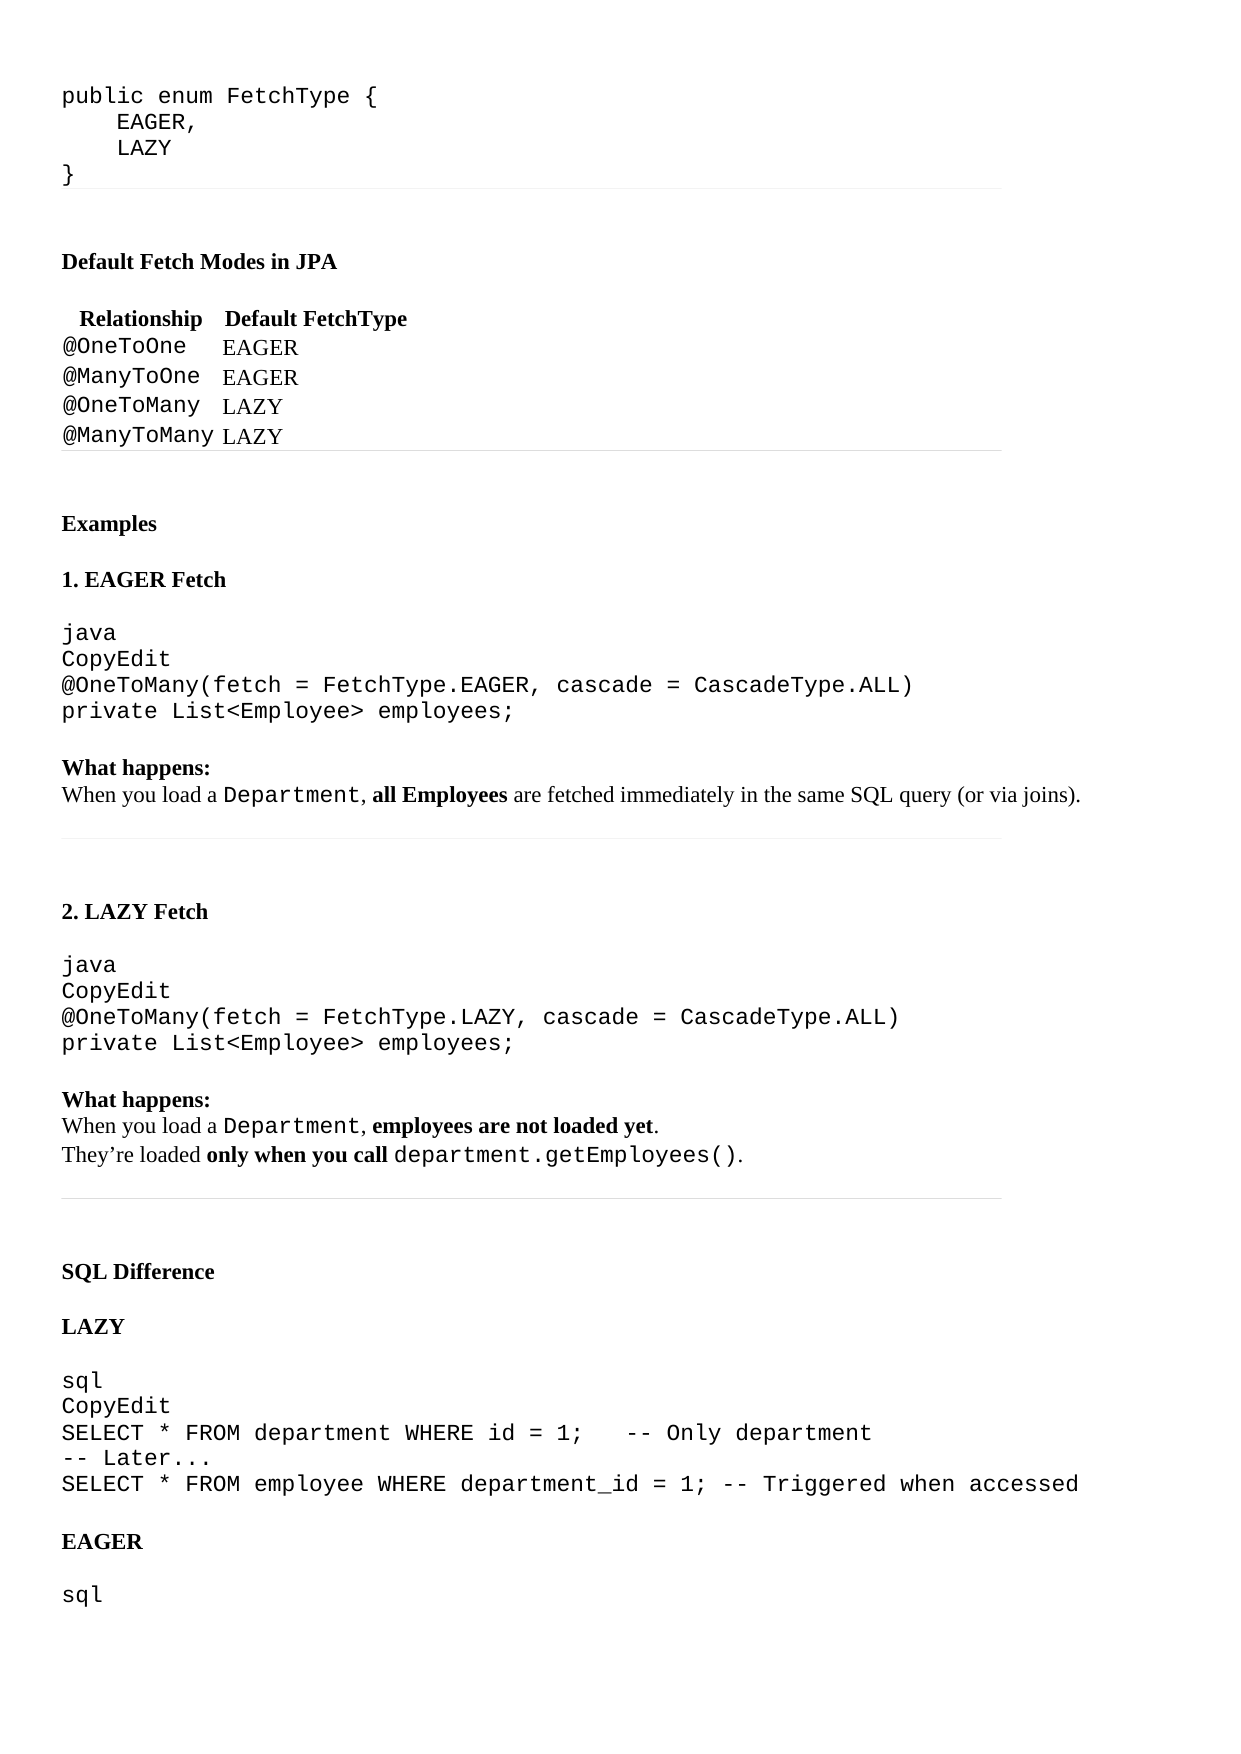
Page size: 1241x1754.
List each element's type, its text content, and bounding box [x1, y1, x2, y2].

table_cell EAGER [221, 362, 411, 392]
text sql [61, 1369, 1169, 1395]
table_header Relationship [61, 303, 221, 333]
text java [61, 953, 1169, 979]
text -- Later... [61, 1447, 1169, 1473]
table_cell @ManyToOne [61, 362, 221, 392]
text CopyEdit [61, 979, 1169, 1005]
table_cell EAGER [221, 333, 411, 362]
text private List<Employee> employees; [61, 1031, 1169, 1057]
text What happens: When you load a Department, all Employees are fetched immediately in the same SQL query (or via joins). [61, 754, 1169, 809]
text public enum FetchType { [61, 84, 1169, 110]
text sql [61, 1583, 1169, 1609]
text CopyEdit [61, 647, 1169, 673]
table_cell LAZY [221, 392, 411, 421]
text 1. EAGER Fetch [61, 566, 1169, 592]
text What happens: When you load a Department, employees are not loaded yet. They’re loaded only when you call department.getEmployees(). [61, 1086, 1169, 1169]
text @OneToMany(fetch = FetchType.LAZY, cascade = CascadeType.ALL) [61, 1005, 1169, 1031]
text SELECT * FROM department WHERE id = 1; -- Only department [61, 1421, 1169, 1447]
text private List<Employee> employees; [61, 699, 1169, 725]
table_cell @OneToMany [61, 392, 221, 421]
text CopyEdit [61, 1395, 1169, 1421]
text } [61, 162, 1169, 188]
table_header Default FetchType [221, 303, 411, 333]
text SELECT * FROM employee WHERE department_id = 1; -- Triggered when accessed [61, 1473, 1169, 1499]
text EAGER [61, 1528, 1169, 1554]
text @OneToMany(fetch = FetchType.EAGER, cascade = CascadeType.ALL) [61, 673, 1169, 699]
text SQL Difference [61, 1258, 1169, 1284]
text Examples [61, 510, 1169, 537]
text LAZY [61, 136, 1169, 162]
text java [61, 621, 1169, 647]
text EAGER, [61, 110, 1169, 136]
text 2. LAZY Fetch [61, 898, 1169, 924]
table_cell @OneToOne [61, 333, 221, 362]
table_cell @ManyToMany [61, 421, 221, 450]
text LAZY [61, 1313, 1169, 1340]
text Default Fetch Modes in JPA [61, 248, 1169, 274]
table_cell LAZY [221, 421, 411, 450]
